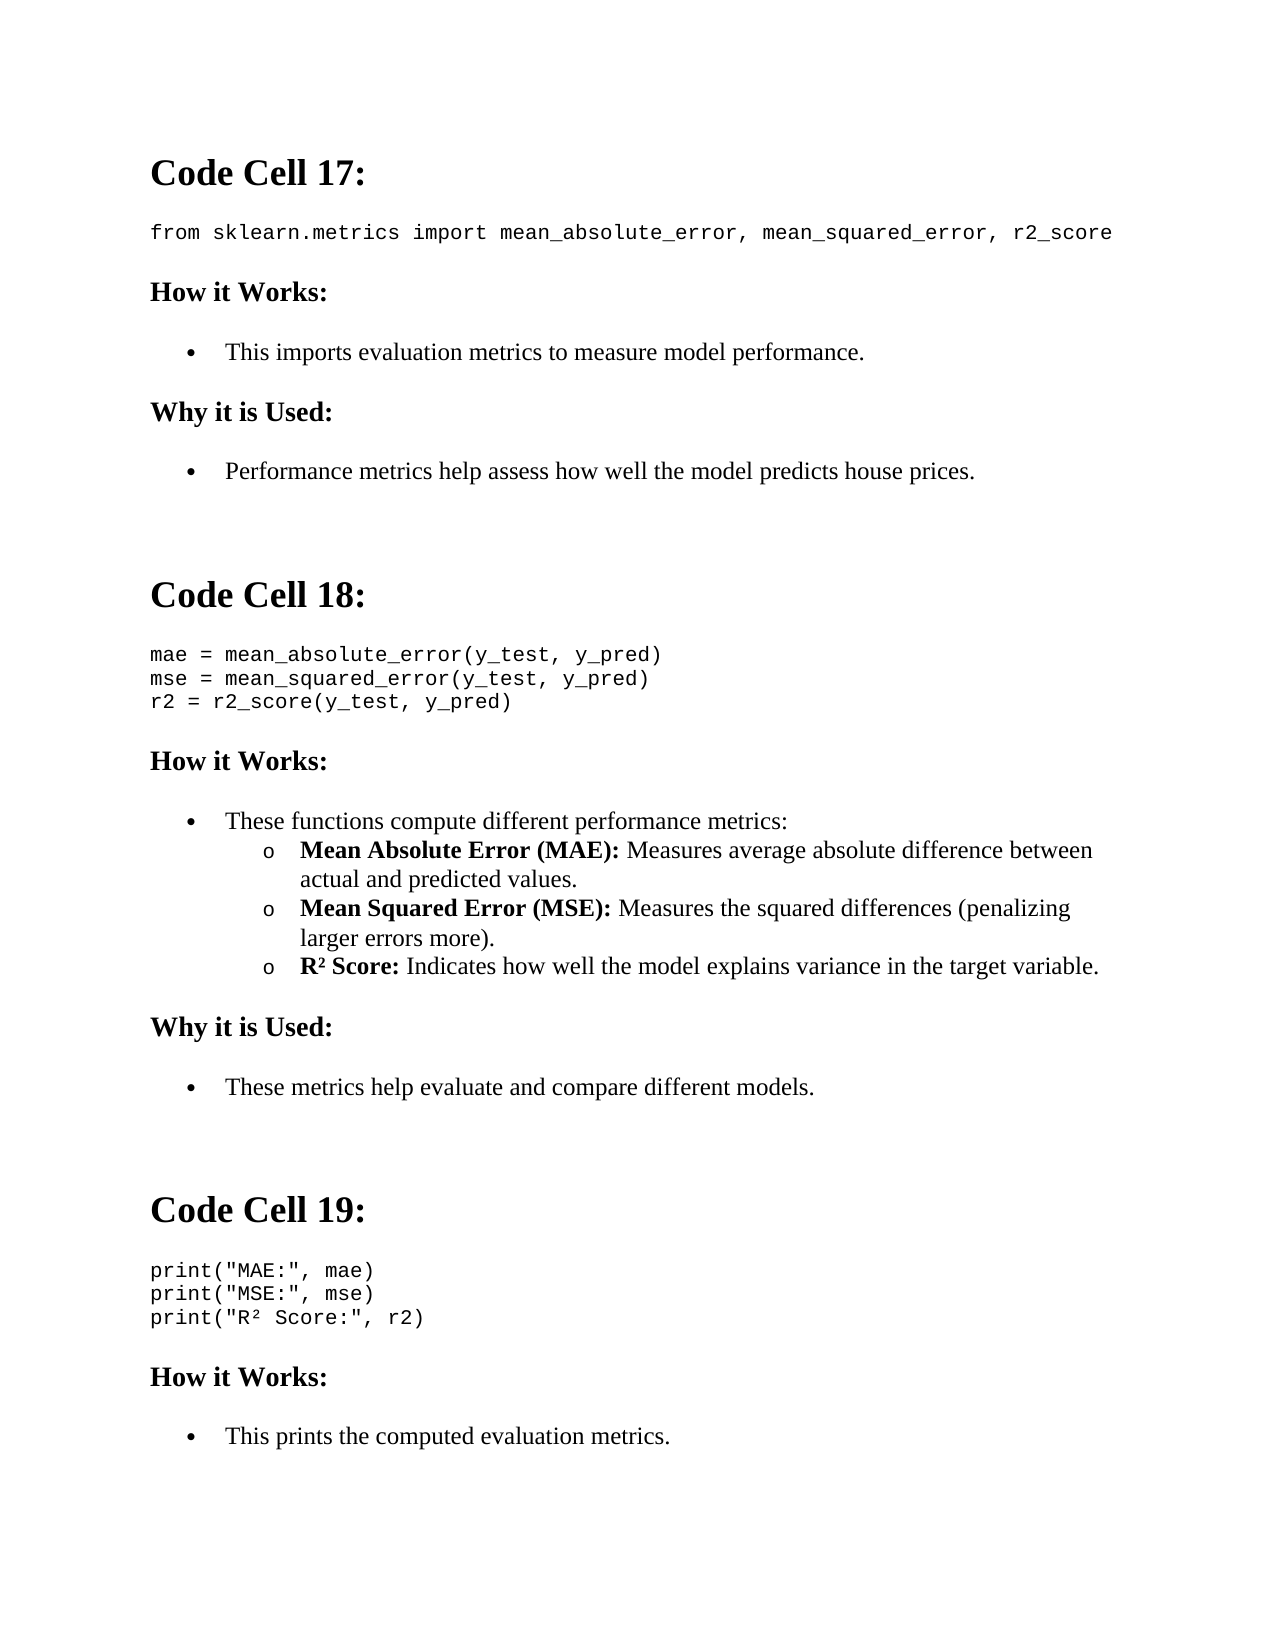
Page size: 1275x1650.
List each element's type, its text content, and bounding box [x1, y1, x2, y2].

list These functions compute different performance metrics: [187, 806, 1125, 835]
text from sklearn.metrics import mean_absolute_error, mean_squared_error, r2_score [150, 222, 1125, 246]
list This imports evaluation metrics to measure model performance. [187, 337, 1125, 365]
text Why it is Used: [150, 394, 1125, 427]
text mse = mean_squared_error(y_test, y_pred) [150, 668, 1125, 692]
text print("MSE:", mse) [150, 1283, 1125, 1307]
text print("MAE:", mae) [150, 1260, 1125, 1283]
list Mean Absolute Error (MAE): Measures average absolute difference between actual and predicted values. [262, 835, 1125, 893]
text print("R² Score:", r2) [150, 1307, 1125, 1331]
text r2 = r2_score(y_test, y_pred) [150, 692, 1125, 715]
list Performance metrics help assess how well the model predicts house prices. [187, 456, 1125, 485]
text Why it is Used: [150, 1010, 1125, 1042]
text Code Cell 17: [150, 150, 1125, 193]
text How it Works: [150, 744, 1125, 777]
list These metrics help evaluate and compare different models. [187, 1072, 1125, 1100]
text mae = mean_absolute_error(y_test, y_pred) [150, 644, 1125, 668]
text Code Cell 18: [150, 572, 1125, 615]
text Code Cell 19: [150, 1187, 1125, 1231]
list This prints the computed evaluation metrics. [187, 1421, 1125, 1450]
text How it Works: [150, 275, 1125, 307]
list Mean Squared Error (MSE): Measures the squared differences (penalizing larger errors more). [262, 893, 1125, 951]
text How it Works: [150, 1360, 1125, 1392]
list R² Score: Indicates how well the model explains variance in the target variable. [262, 951, 1125, 981]
